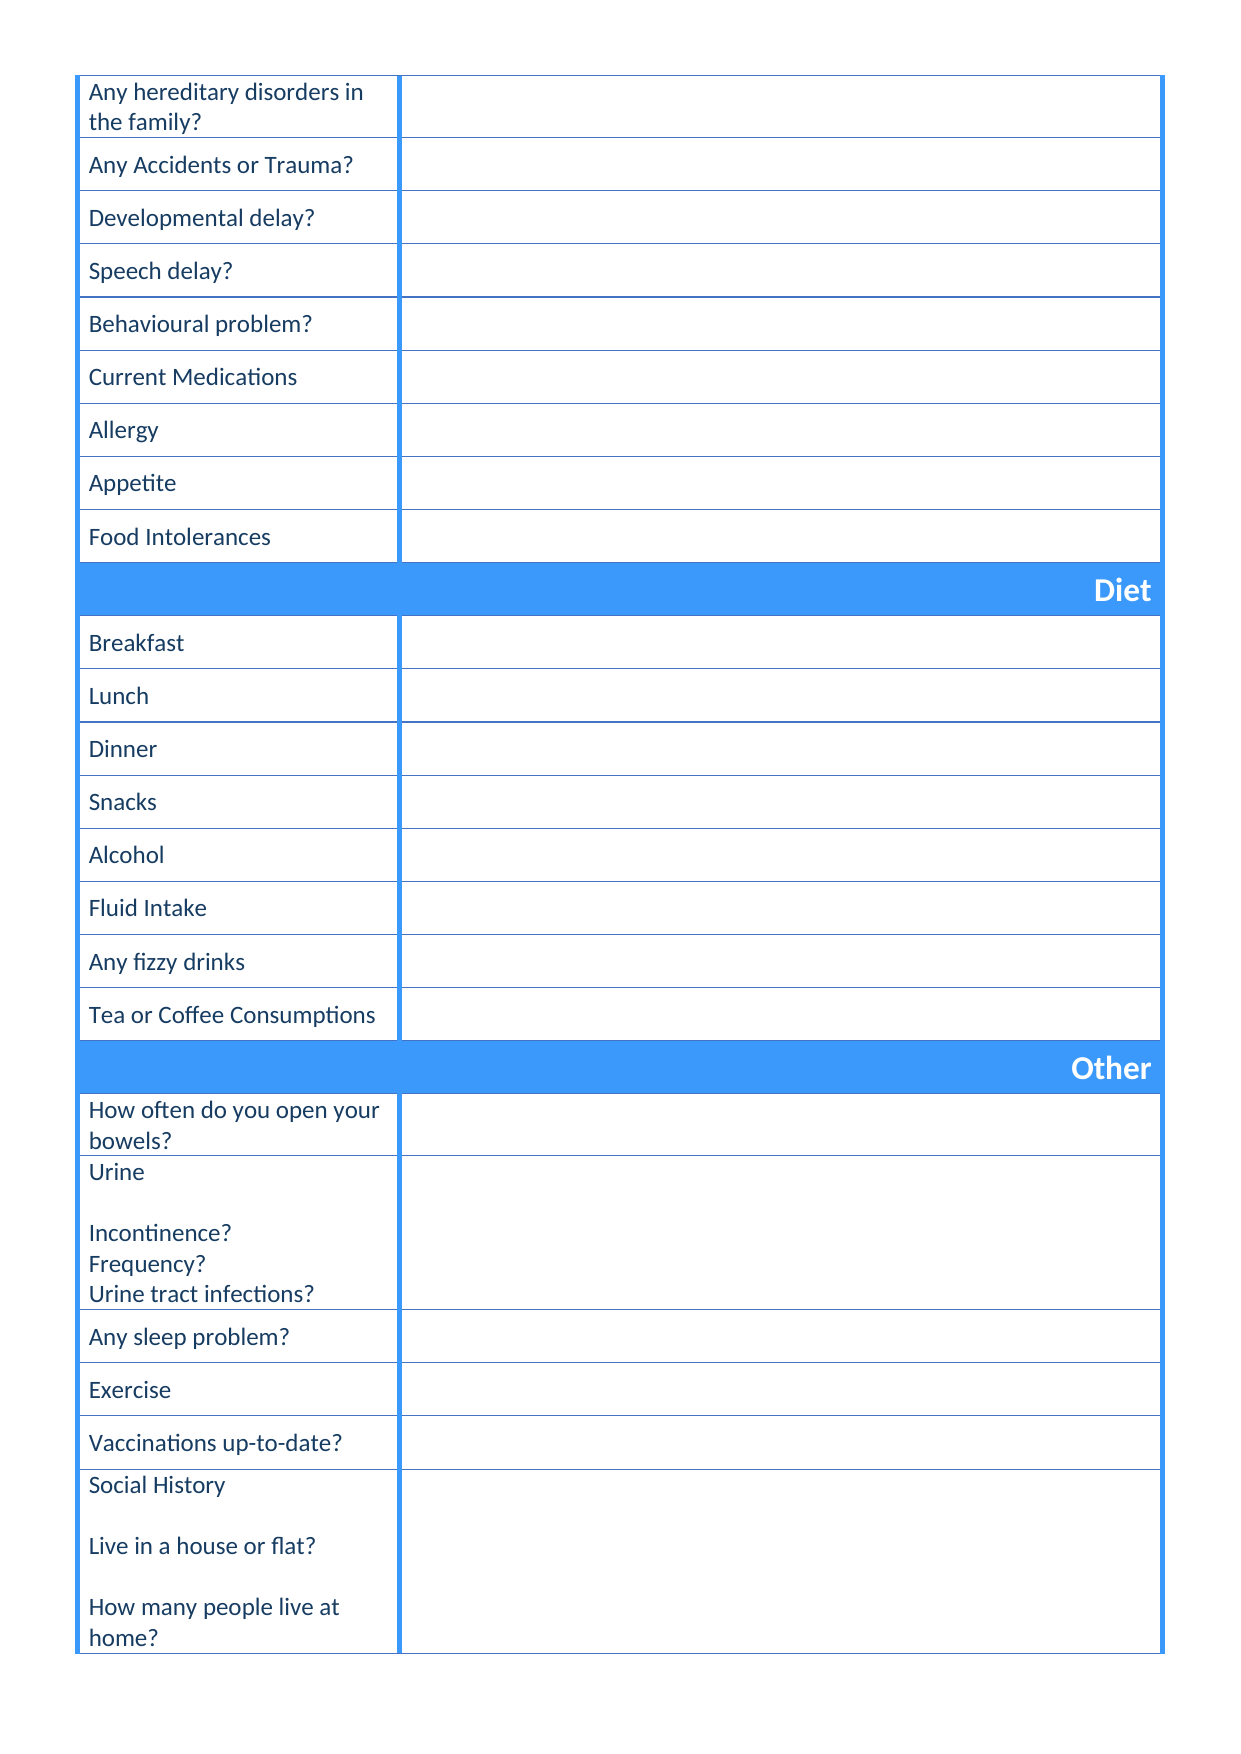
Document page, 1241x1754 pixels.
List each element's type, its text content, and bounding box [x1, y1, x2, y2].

table_cell [402, 138, 1160, 190]
table_cell [402, 882, 1160, 934]
table_cell Behavioural problem? [80, 298, 397, 349]
table_cell [402, 935, 1160, 987]
table_cell [402, 76, 1160, 137]
table_cell Other [402, 1041, 1160, 1093]
table_cell [402, 1094, 1160, 1155]
table_cell [402, 1470, 1160, 1653]
table_cell Tea or Coffee Consumptions [80, 988, 397, 1040]
table_cell Speech delay? [80, 244, 397, 296]
table_cell [402, 1363, 1160, 1415]
table_cell [402, 616, 1160, 668]
table_cell [402, 988, 1160, 1040]
table_cell [402, 404, 1160, 456]
table_cell Dinner [80, 723, 397, 774]
table_cell [402, 1310, 1160, 1362]
table_cell Alcohol [80, 829, 397, 881]
table_cell Breakfast [80, 616, 397, 668]
table_cell [402, 776, 1160, 828]
table_cell Any hereditary disorders in the family? [80, 76, 397, 137]
table_cell Any fizzy drinks [80, 935, 397, 987]
table_cell [402, 298, 1160, 349]
table_cell How often do you open your bowels? [80, 1094, 397, 1155]
table_cell [402, 669, 1160, 721]
table_cell Snacks [80, 776, 397, 828]
table_cell Developmental delay? [80, 191, 397, 243]
table_cell [402, 457, 1160, 509]
table_cell [402, 1416, 1160, 1468]
table_cell Urine Incontinence? Frequency? Urine tract infections? [80, 1156, 397, 1309]
table_cell Fluid Intake [80, 882, 397, 934]
table_cell Current Medications [80, 351, 397, 403]
table_cell Lunch [80, 669, 397, 721]
table_cell Allergy [80, 404, 397, 456]
table_cell [402, 510, 1160, 562]
table_cell [402, 829, 1160, 881]
table_cell [80, 563, 397, 615]
table_cell [402, 351, 1160, 403]
table_cell [80, 1041, 397, 1093]
table_cell [402, 723, 1160, 774]
table_cell Vaccinations up-to-date? [81, 1416, 396, 1468]
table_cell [80, 1470, 397, 1653]
table_cell Diet [402, 563, 1160, 615]
table_cell Appetite [80, 457, 397, 509]
table_cell Any sleep problem? [80, 1310, 397, 1362]
table_cell Any Accidents or Trauma? [80, 138, 397, 190]
table_cell Exercise [80, 1363, 397, 1415]
table_cell [402, 191, 1160, 243]
table_cell Food Intolerances [80, 510, 397, 562]
table_cell [402, 1156, 1160, 1309]
table_cell [402, 244, 1160, 296]
